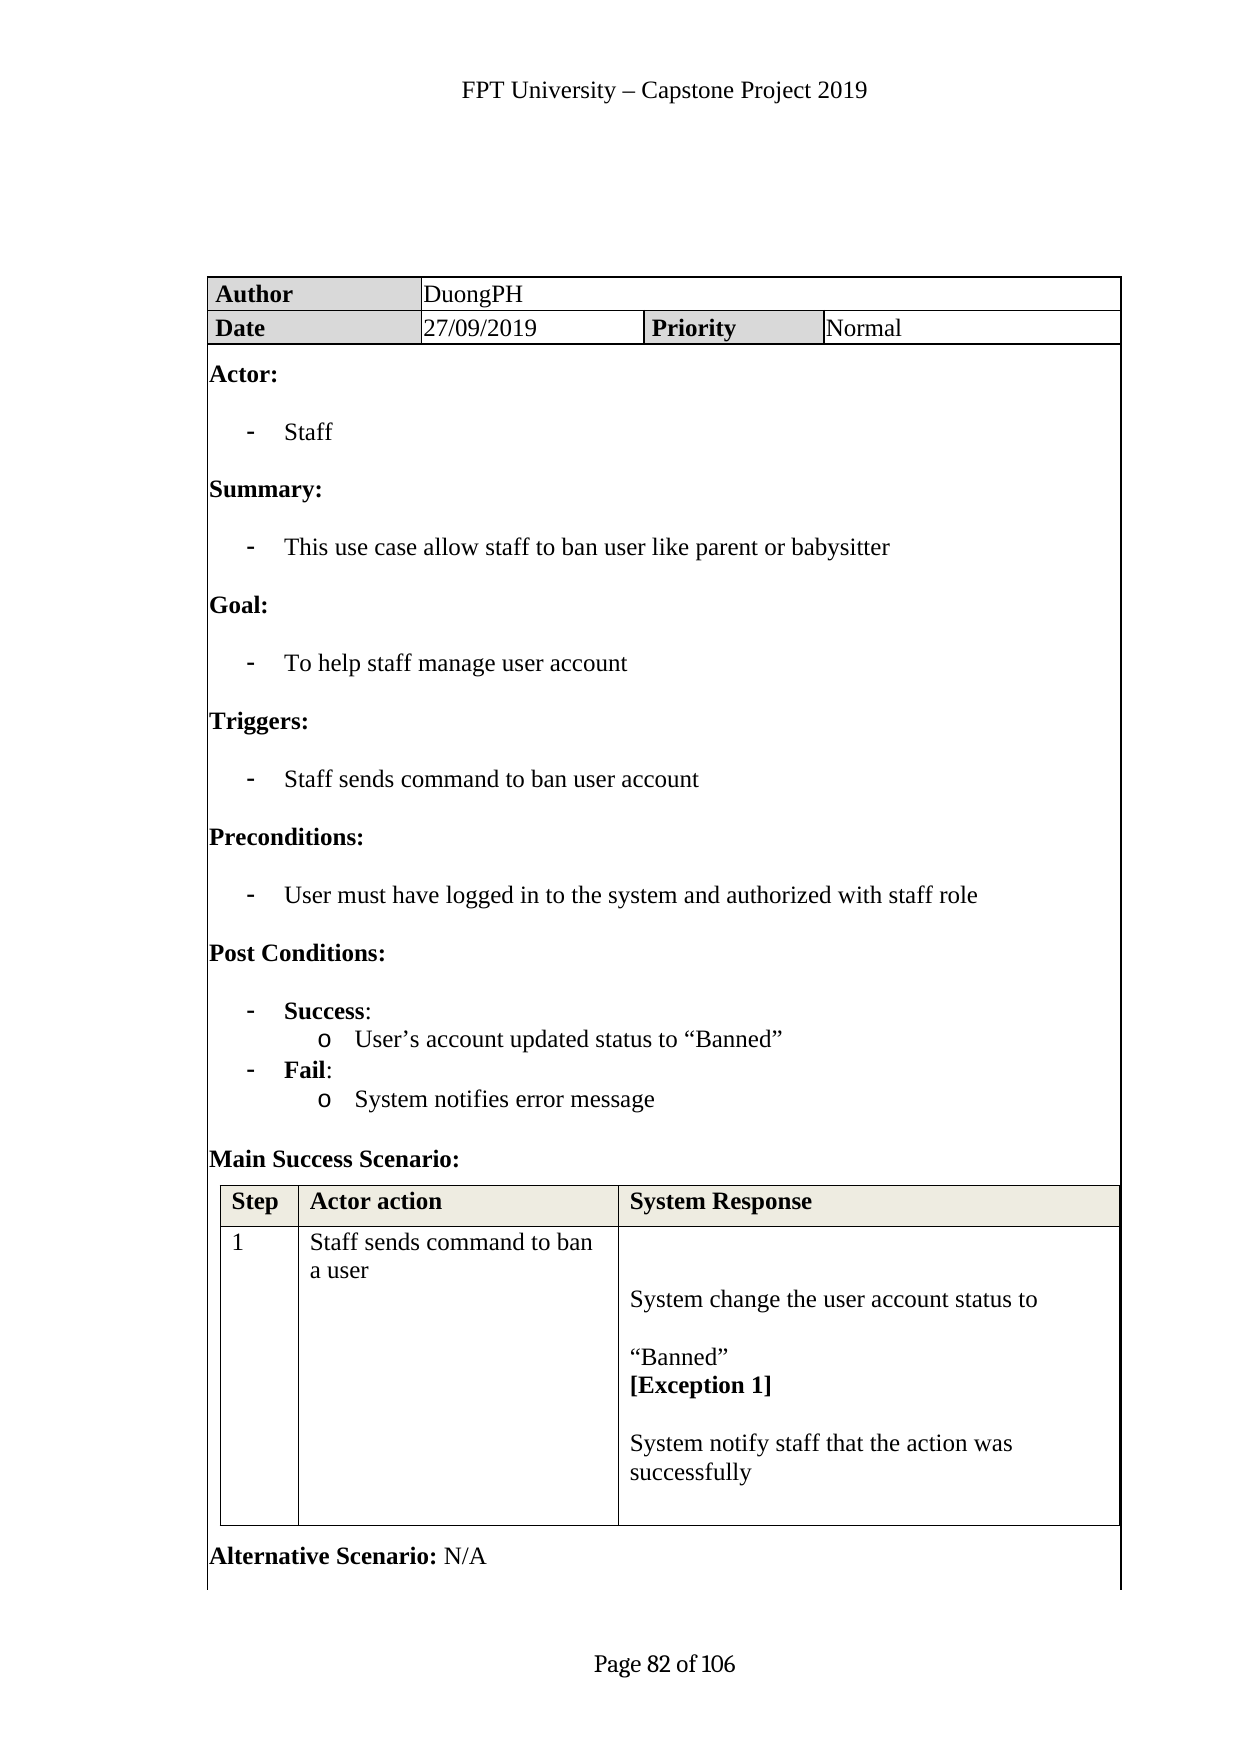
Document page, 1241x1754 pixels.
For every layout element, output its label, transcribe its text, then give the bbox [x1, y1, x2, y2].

table_cell Priority [645, 311, 823, 343]
table_cell 27/09/2019 [422, 311, 643, 343]
table_cell DuongPH [422, 278, 1120, 310]
table_cell Actor: Staff Summary: This use case allow staff to ban user like parent or babysitter Goal: To help staff manage user account Triggers: Staff sends command to ban user account Preconditions: User must have logged in to the system and authorized with staff role Post Conditions: Success: User’s account updated status to “Banned” Fail: System notifies error message Main Success Scenario: [208, 345, 1120, 1527]
table_cell Author [208, 278, 421, 310]
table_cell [208, 1527, 1120, 1589]
table_cell Normal [825, 311, 1120, 343]
table_cell Date [208, 311, 421, 343]
